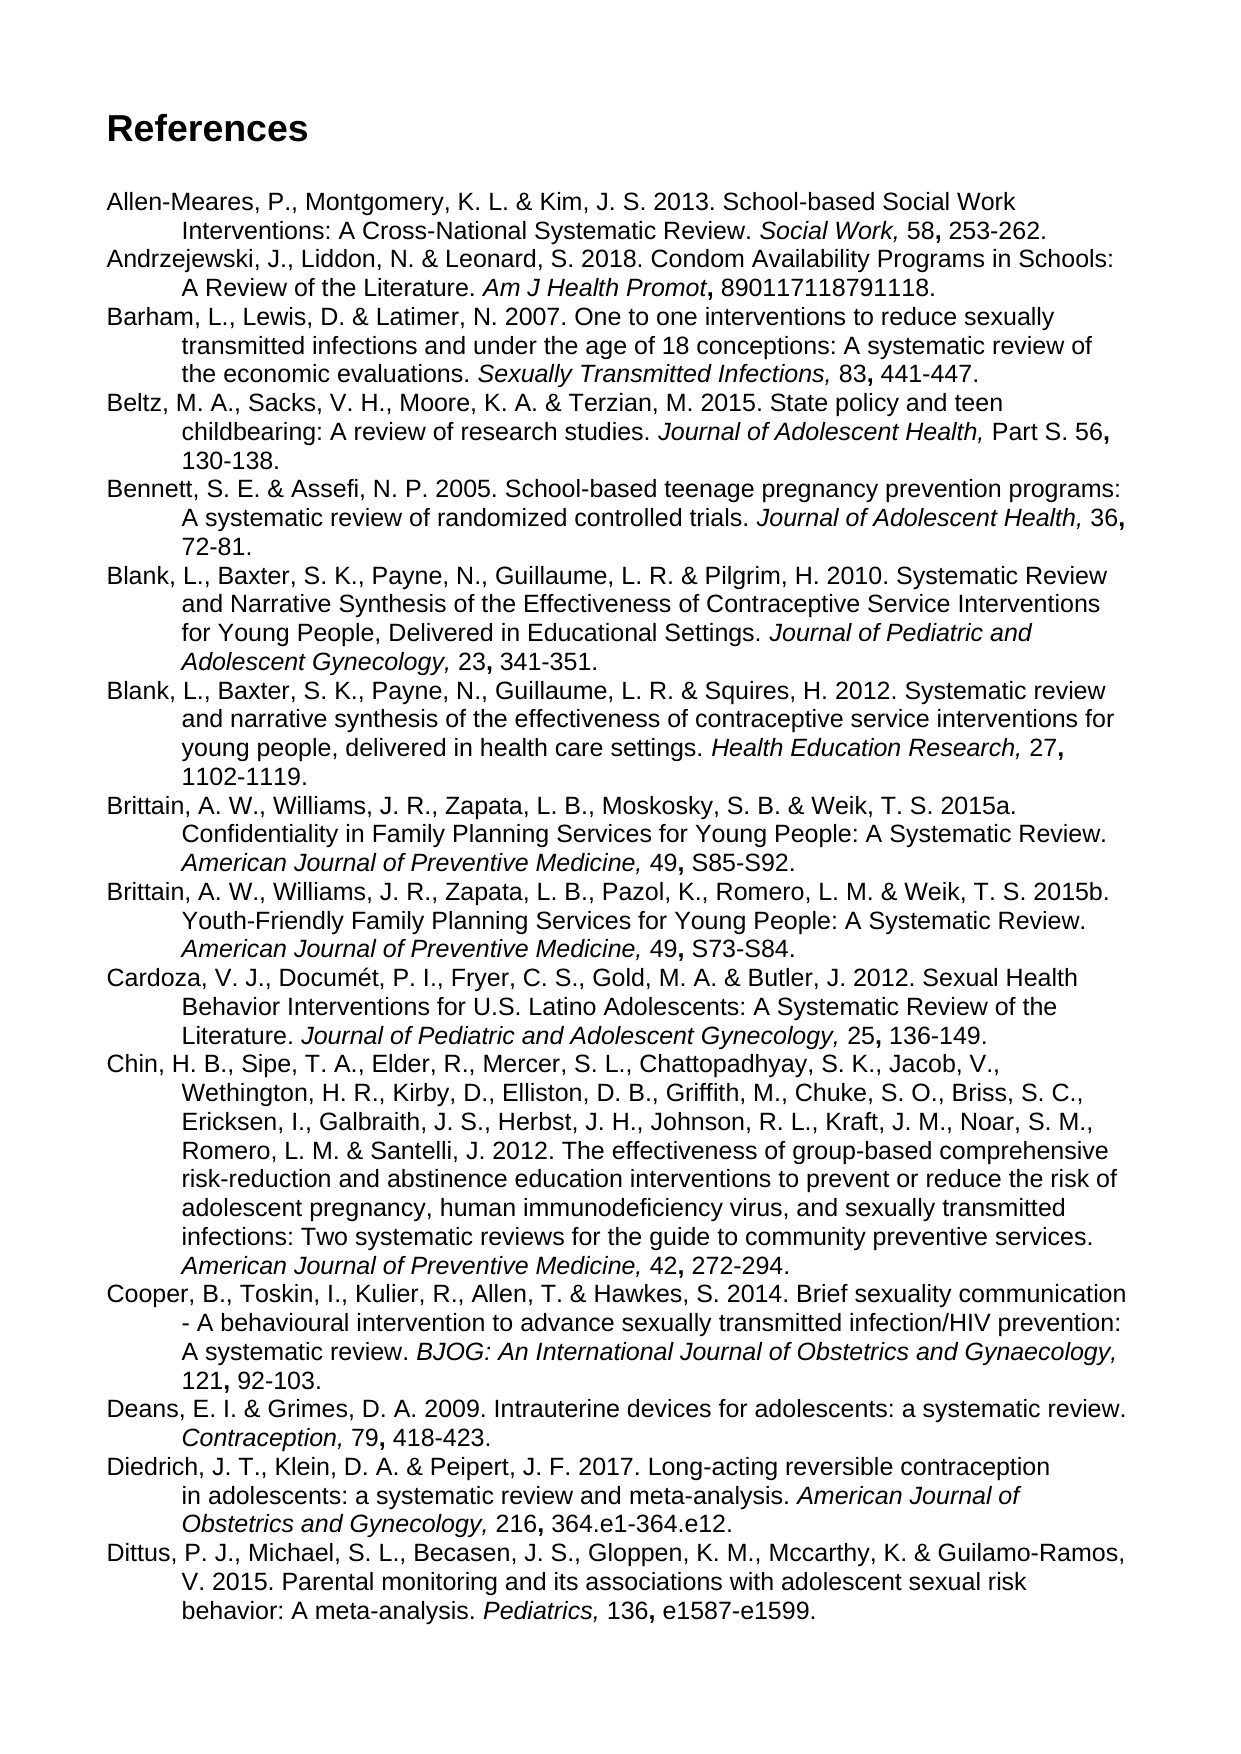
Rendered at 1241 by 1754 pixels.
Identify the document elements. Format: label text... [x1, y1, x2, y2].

subtitle References [106, 106, 1134, 149]
text Barham, L., Lewis, D. & Latimer, N. 2007. One to one interventions to reduce sexually transmitted infections and under the age of 18 conceptions: A systematic review of the economic evaluations. Sexually Transmitted Infections, 83, 441-447. [106, 302, 1134, 388]
text Beltz, M. A., Sacks, V. H., Moore, K. A. & Terzian, M. 2015. State policy and teen childbearing: A review of research studies. Journal of Adolescent Health, Part S. 56, 130-138. [106, 388, 1134, 474]
text Deans, E. I. & Grimes, D. A. 2009. Intrauterine devices for adolescents: a systematic review. Contraception, 79, 418-423. [106, 1394, 1134, 1452]
text Brittain, A. W., Williams, J. R., Zapata, L. B., Moskosky, S. B. & Weik, T. S. 2015a. Confidentiality in Family Planning Services for Young People: A Systematic Review. American Journal of Preventive Medicine, 49, S85-S92. [106, 791, 1134, 877]
text Cardoza, V. J., Documét, P. I., Fryer, C. S., Gold, M. A. & Butler, J. 2012. Sexual Health Behavior Interventions for U.S. Latino Adolescents: A Systematic Review of the Literature. Journal of Pediatric and Adolescent Gynecology, 25, 136-149. [106, 963, 1134, 1049]
text Bennett, S. E. & Assefi, N. P. 2005. School-based teenage pregnancy prevention programs: A systematic review of randomized controlled trials. Journal of Adolescent Health, 36, 72-81. [106, 474, 1134, 561]
text Blank, L., Baxter, S. K., Payne, N., Guillaume, L. R. & Squires, H. 2012. Systematic review and narrative synthesis of the effectiveness of contraceptive service interventions for young people, delivered in health care settings. Health Education Research, 27, 1102-1119. [106, 676, 1134, 791]
text Cooper, B., Toskin, I., Kulier, R., Allen, T. & Hawkes, S. 2014. Brief sexuality communication - A behavioural intervention to advance sexually transmitted infection/HIV prevention: A systematic review. BJOG: An International Journal of Obstetrics and Gynaecology, 121, 92-103. [106, 1279, 1134, 1394]
text Dittus, P. J., Michael, S. L., Becasen, J. S., Gloppen, K. M., Mccarthy, K. & Guilamo-Ramos, V. 2015. Parental monitoring and its associations with adolescent sexual risk behavior: A meta-analysis. Pediatrics, 136, e1587-e1599. [106, 1538, 1134, 1624]
text Blank, L., Baxter, S. K., Payne, N., Guillaume, L. R. & Pilgrim, H. 2010. Systematic Review and Narrative Synthesis of the Effectiveness of Contraceptive Service Interventions for Young People, Delivered in Educational Settings. Journal of Pediatric and Adolescent Gynecology, 23, 341-351. [106, 561, 1134, 676]
text Diedrich, J. T., Klein, D. A. & Peipert, J. F. 2017. Long-acting reversible contraception in adolescents: a systematic review and meta-analysis. American Journal of Obstetrics and Gynecology, 216, 364.e1-364.e12. [106, 1452, 1134, 1538]
text Chin, H. B., Sipe, T. A., Elder, R., Mercer, S. L., Chattopadhyay, S. K., Jacob, V., Wethington, H. R., Kirby, D., Elliston, D. B., Griffith, M., Chuke, S. O., Briss, S. C., Ericksen, I., Galbraith, J. S., Herbst, J. H., Johnson, R. L., Kraft, J. M., Noar, S. M., Romero, L. M. & Santelli, J. 2012. The effectiveness of group-based comprehensive risk-reduction and abstinence education interventions to prevent or reduce the risk of adolescent pregnancy, human immunodeficiency virus, and sexually transmitted infections: Two systematic reviews for the guide to community preventive services. American Journal of Preventive Medicine, 42, 272-294. [106, 1049, 1134, 1279]
text Andrzejewski, J., Liddon, N. & Leonard, S. 2018. Condom Availability Programs in Schools: A Review of the Literature. Am J Health Promot, 890117118791118. [106, 244, 1134, 302]
text Brittain, A. W., Williams, J. R., Zapata, L. B., Pazol, K., Romero, L. M. & Weik, T. S. 2015b. Youth-Friendly Family Planning Services for Young People: A Systematic Review. American Journal of Preventive Medicine, 49, S73-S84. [106, 877, 1134, 963]
text Allen-Meares, P., Montgomery, K. L. & Kim, J. S. 2013. School-based Social Work Interventions: A Cross-National Systematic Review. Social Work, 58, 253-262. [106, 187, 1134, 244]
